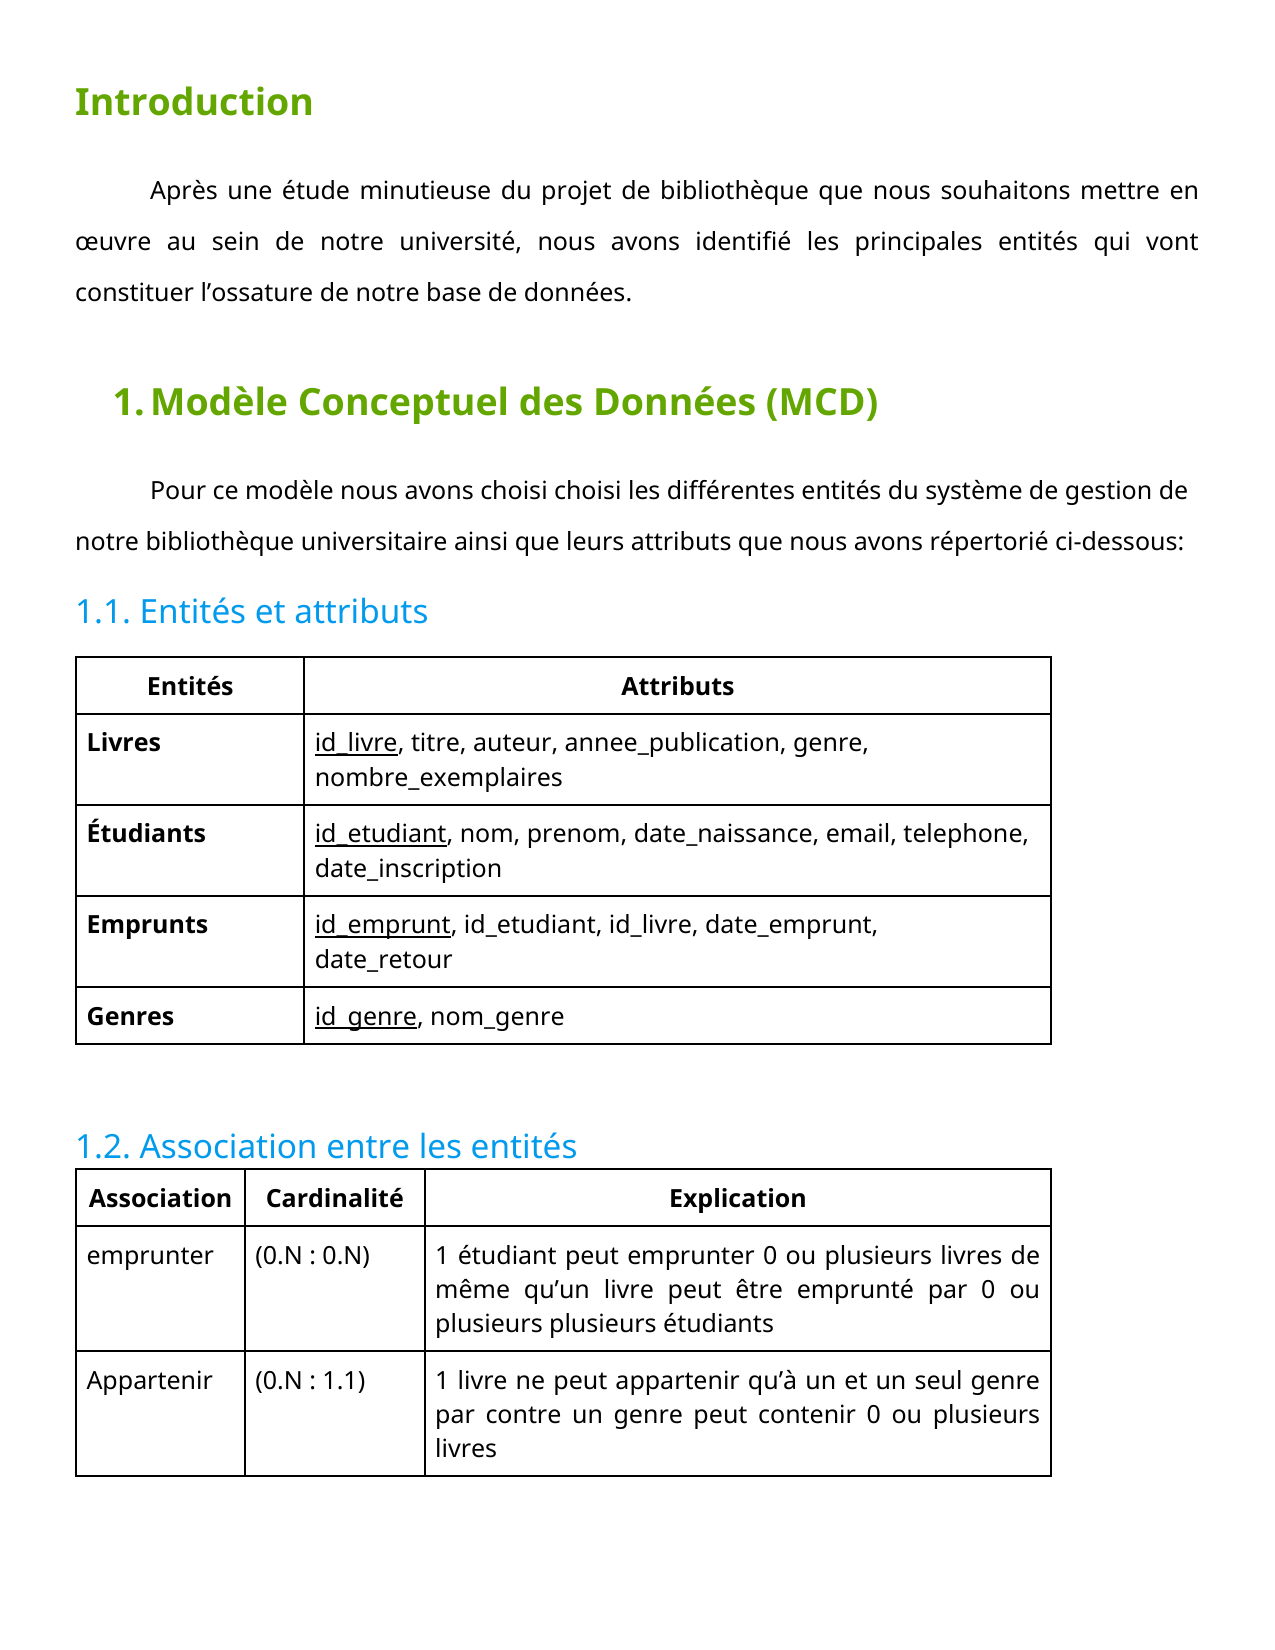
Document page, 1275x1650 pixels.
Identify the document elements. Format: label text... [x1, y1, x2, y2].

table_cell Genres [77, 988, 303, 1043]
table_cell id_genre, nom_genre [305, 988, 1050, 1043]
table_cell id_etudiant, nom, prenom, date_naissance, email, telephone, date_inscription [305, 806, 1050, 895]
table_cell id_emprunt, id_etudiant, id_livre, date_emprunt, date_retour [305, 897, 1050, 986]
text Après une étude minutieuse du projet de bibliothèque que nous souhaitons mettre en œuvre au sein de notre université, nous avons identifié les principales entités qui vont constituer l’ossature de notre base de données. [75, 172, 1200, 308]
table_cell Étudiants [77, 806, 303, 895]
table_cell Emprunts [77, 897, 303, 986]
subtitle Introduction [75, 75, 1200, 126]
table_cell emprunter [77, 1227, 244, 1350]
table_cell (0.N : 1.1) [246, 1352, 424, 1475]
table_cell Appartenir [77, 1352, 244, 1475]
subtitle 1.2. Association entre les entités [75, 1122, 1200, 1168]
text Pour ce modèle nous avons choisi choisi les différentes entités du système de gestion de notre bibliothèque universitaire ainsi que leurs attributs que nous avons répertorié ci-dessous: [75, 473, 1200, 558]
table_header Entités [77, 658, 303, 713]
table_cell Livres [77, 715, 303, 804]
table_cell 1 livre ne peut appartenir qu’à un et un seul genre par contre un genre peut contenir 0 ou plusieurs livres [426, 1352, 1050, 1475]
subtitle 1.1. Entités et attributs [75, 587, 1200, 633]
table_cell 1 étudiant peut emprunter 0 ou plusieurs livres de même qu’un livre peut être emprunté par 0 ou plusieurs plusieurs étudiants [426, 1227, 1050, 1350]
table_header Attributs [305, 658, 1050, 713]
table_cell (0.N : 0.N) [246, 1227, 424, 1350]
table_header Cardinalité [246, 1170, 424, 1225]
table_header Explication [426, 1170, 1050, 1225]
subtitle Modèle Conceptuel des Données (MCD) [112, 376, 1200, 427]
table_header Association [77, 1170, 244, 1225]
table_cell id_livre, titre, auteur, annee_publication, genre, nombre_exemplaires [305, 715, 1050, 804]
